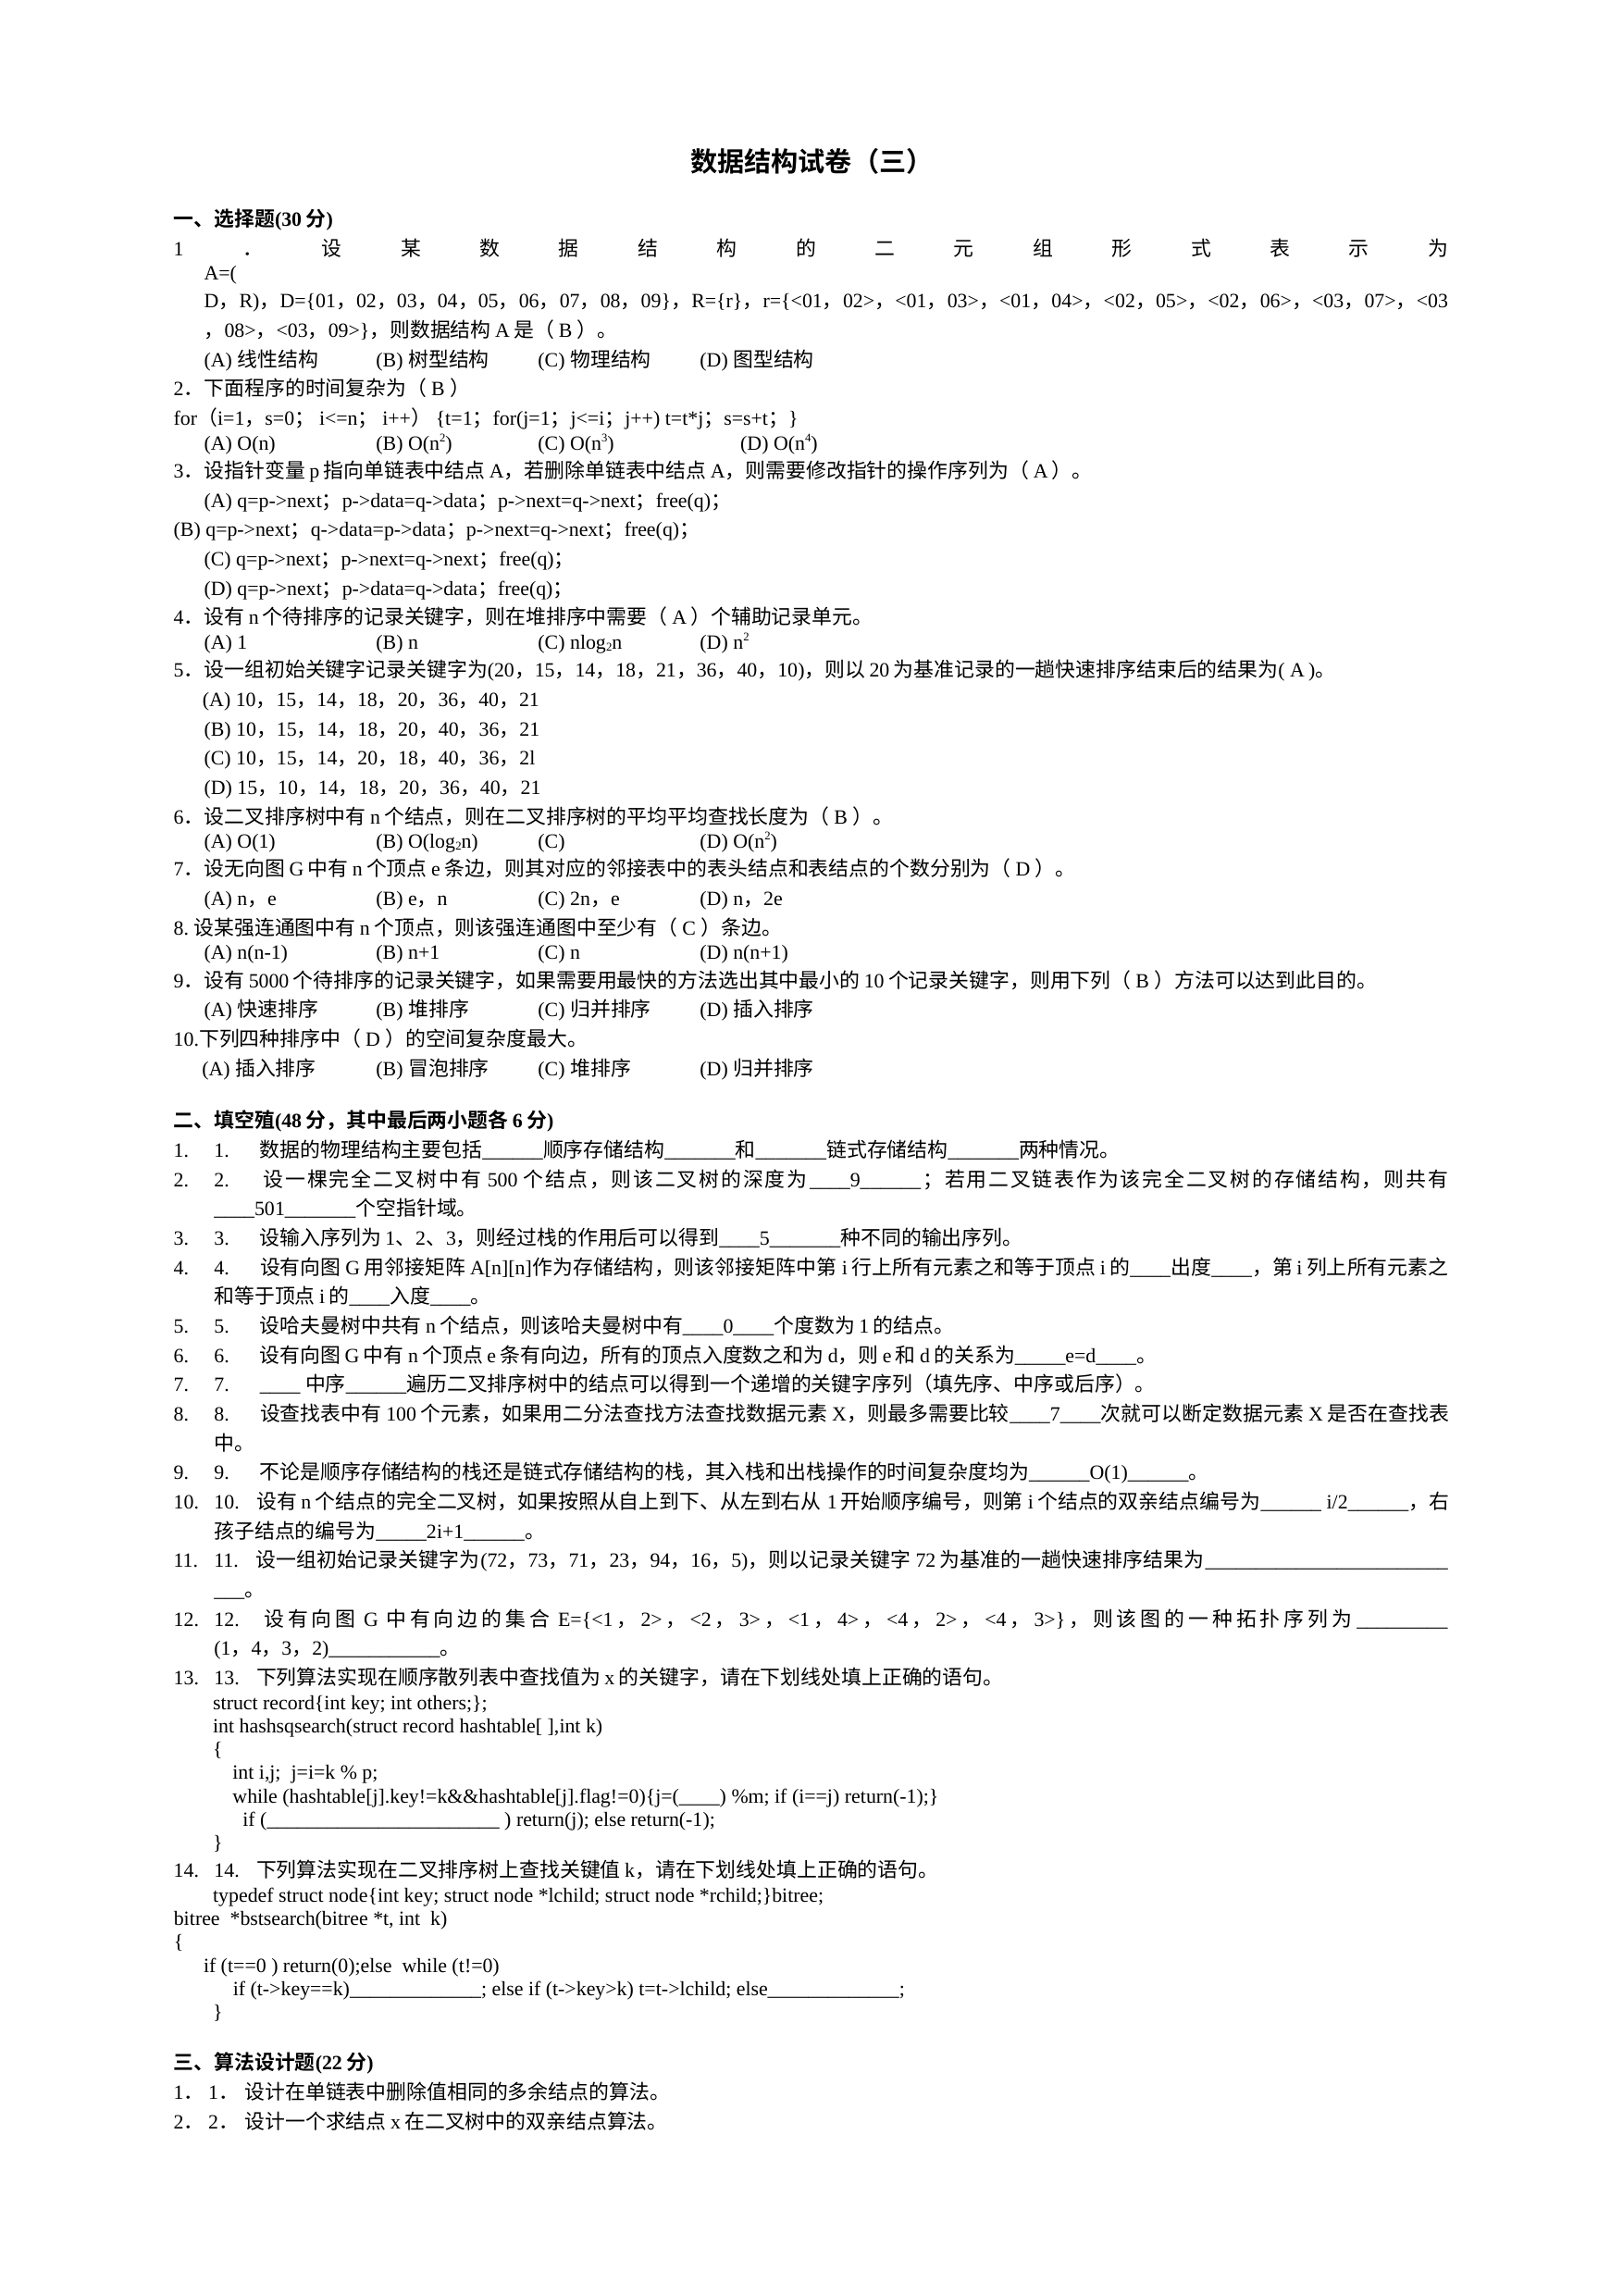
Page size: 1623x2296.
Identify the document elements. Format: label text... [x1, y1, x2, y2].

list 4. 设有向图G用邻接矩阵A[n][n]作为存储结构，则该邻接矩阵中第i行上所有元素之和等于顶点i的____出度____，第i列上所有元素之和等于顶点i的____入度____。 [173, 1251, 1449, 1309]
text (B) 10，15，14，18，20，40，36，21 [173, 712, 1449, 741]
text 9．设有5000个待排序的记录关键字，如果需要用最快的方法选出其中最小的10个记录关键字，则用下列（ B ）方法可以达到此目的。 [173, 964, 1449, 993]
list 9. 不论是顺序存储结构的栈还是链式存储结构的栈，其入栈和出栈操作的时间复杂度均为______O(1)______。 [173, 1456, 1449, 1485]
list 2． 设计一个求结点x在二叉树中的双亲结点算法。 [173, 2105, 1449, 2134]
text (A) O(1) (B) O(log2n) (C) (D) O(n2) [173, 829, 1449, 852]
text (A) n(n-1) (B) n+1 (C) n (D) n(n+1) [173, 940, 1449, 964]
text } [173, 2000, 1449, 2023]
list 6. 设有向图G中有n个顶点e条有向边，所有的顶点入度数之和为d，则e和d的关系为_____e=d____。 [173, 1339, 1449, 1368]
text 4．设有n个待排序的记录关键字，则在堆排序中需要（ A ）个辅助记录单元。 [173, 601, 1449, 630]
text 7．设无向图G中有n个顶点e条边，则其对应的邻接表中的表头结点和表结点的个数分别为（ D ）。 [173, 852, 1449, 882]
text for（i=1，s=0； i<=n； i++） {t=1；for(j=1；j<=i；j++) t=t*j；s=s+t；} [173, 402, 1449, 431]
text (C) q=p->next；p->next=q->next；free(q)； [173, 542, 1449, 572]
text { [173, 1737, 1449, 1760]
list 14. 下列算法实现在二叉排序树上查找关键值k，请在下划线处填上正确的语句。 [173, 1854, 1449, 1883]
text bitree *bstsearch(bitree *t, int k) [173, 1906, 1449, 1930]
list 10. 设有n个结点的完全二叉树，如果按照从自上到下、从左到右从1开始顺序编号，则第i个结点的双亲结点编号为______ i/2______，右孩子结点的编号为_____2i+1______。 [173, 1485, 1449, 1544]
list 8. 设查找表中有100个元素，如果用二分法查找方法查找数据元素X，则最多需要比较____7____次就可以断定数据元素X是否在查找表中。 [173, 1397, 1449, 1456]
text (A) 快速排序 (B) 堆排序 (C) 归并排序 (D) 插入排序 [173, 993, 1449, 1023]
text (A) n，e (B) e，n (C) 2n，e (D) n，2e [173, 882, 1449, 912]
list 2. 设一棵完全二叉树中有500个结点，则该二叉树的深度为____9______；若用二叉链表作为该完全二叉树的存储结构，则共有____501_______个空指针域。 [173, 1163, 1449, 1222]
text (D) q=p->next；p->data=q->data；free(q)； [173, 572, 1449, 601]
text 2．下面程序的时间复杂为（ B ） [173, 372, 1449, 402]
list 1． 设计在单链表中删除值相同的多余结点的算法。 [173, 2076, 1449, 2105]
text 5．设一组初始关键字记录关键字为(20，15，14，18，21，36，40，10)，则以20为基准记录的一趟快速排序结束后的结果为( A )。 [173, 653, 1449, 683]
text (A) q=p->next；p->data=q->data；p->next=q->next；free(q)； [173, 484, 1449, 513]
text (B) q=p->next；q->data=p->data；p->next=q->next；free(q)； [173, 513, 1449, 542]
text if (t==0 ) return(0);else while (t!=0) [173, 1954, 1449, 1977]
text 10.下列四种排序中（ D ）的空间复杂度最大。 [173, 1023, 1449, 1052]
text int i,j; j=i=k % p; [173, 1760, 1449, 1784]
text 1．设某数据结构的二元组形式表示为A=(D，R)，D={01，02，03，04，05，06，07，08，09}，R={r}，r={<01，02>，<01，03>，<01，04>，<02，05>，<02，06>，<03，07>，<03，08>，<03，09>}，则数据结构A是（ B ）。 [173, 232, 1449, 343]
text int hashsqsearch(struct record hashtable[ ],int k) [173, 1714, 1449, 1737]
text 3．设指针变量p指向单链表中结点A，若删除单链表中结点A，则需要修改指针的操作序列为（ A ）。 [173, 454, 1449, 484]
list 1. 数据的物理结构主要包括______顺序存储结构_______和_______链式存储结构_______两种情况。 [173, 1134, 1449, 1163]
text if (t->key==k)_____________; else if (t->key>k) t=t->lchild; else_____________; [173, 1977, 1449, 2000]
text 8. 设某强连通图中有n个顶点，则该强连通图中至少有（ C ）条边。 [173, 912, 1449, 940]
text (A) 10，15，14，18，20，36，40，21 [203, 683, 1449, 712]
list 7. ____ 中序______遍历二叉排序树中的结点可以得到一个递增的关键字序列（填先序、中序或后序）。 [173, 1368, 1449, 1397]
text 6．设二叉排序树中有n个结点，则在二叉排序树的平均平均查找长度为（ B ）。 [173, 800, 1449, 829]
list 12. 设有向图G中有向边的集合E={<1，2>，<2，3>，<1，4>，<4，2>，<4，3>}，则该图的一种拓扑序列为_________ (1，4，3，2)___________。 [173, 1603, 1449, 1661]
text if (_______________________ ) return(j); else return(-1); [173, 1807, 1449, 1831]
text (D) 15，10，14，18，20，36，40，21 [173, 771, 1449, 800]
list 11. 设一组初始记录关键字为(72，73，71，23，94，16，5)，则以记录关键字72为基准的一趟快速排序结果为___________________________。 [173, 1544, 1449, 1603]
list 5. 设哈夫曼树中共有n个结点，则该哈夫曼树中有____0____个度数为1的结点。 [173, 1309, 1449, 1339]
text (A) 线性结构 (B) 树型结构 (C) 物理结构 (D) 图型结构 [173, 343, 1449, 372]
text (C) 10，15，14，20，18，40，36， [173, 741, 1449, 771]
list 3. 设输入序列为1、2、3，则经过栈的作用后可以得到____5_______种不同的输出序列。 [173, 1222, 1449, 1251]
text 二、填空殖(48分，其中最后两小题各6分) [173, 1104, 1449, 1134]
text } [173, 1831, 1449, 1854]
text typedef struct node{int key; struct node *lchild; struct node *rchild;}bitree; [173, 1883, 1449, 1906]
text while (hashtable[j].key!=k&&hashtable[j].flag!=0){j=(____) %m; if (i==j) return(-1);} [173, 1784, 1449, 1807]
text 三、算法设计题(22分) [173, 2046, 1449, 2076]
text (A) 1 (B) n (C) nlog2n (D) n2 [173, 630, 1449, 653]
text struct record{int key; int others;}; [173, 1691, 1449, 1714]
text (A) 插入排序 (B) 冒泡排序 (C) 堆排序 (D) 归并排序 [173, 1052, 1449, 1081]
text 数据结构试卷（三） [173, 140, 1449, 180]
text { [173, 1930, 1449, 1954]
text 一、选择题(30分) [173, 203, 1449, 232]
list 13. 下列算法实现在顺序散列表中查找值为x的关键字，请在下划线处填上正确的语句。 [173, 1661, 1449, 1691]
text (A) O(n) (B) O(n2) (C) O(n3) (D) O(n4) [173, 431, 1449, 454]
